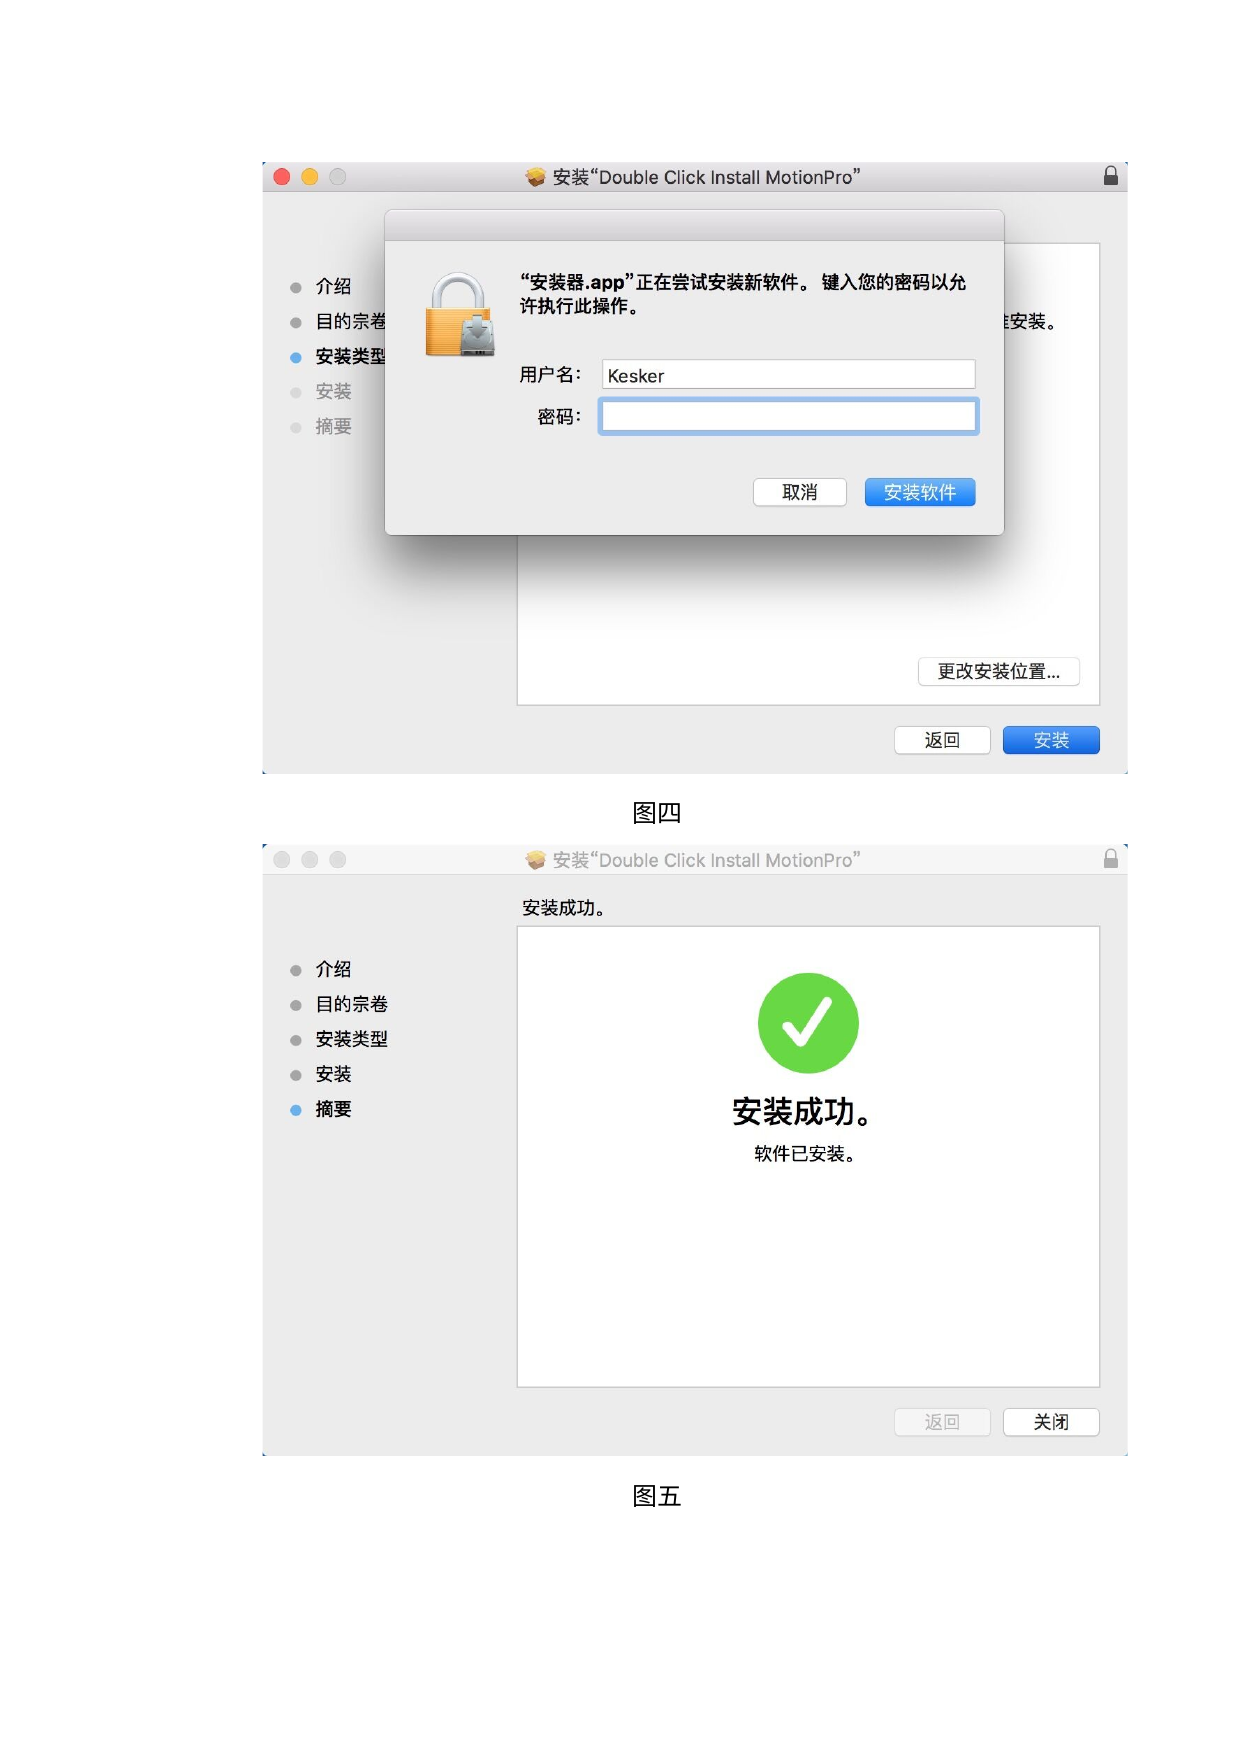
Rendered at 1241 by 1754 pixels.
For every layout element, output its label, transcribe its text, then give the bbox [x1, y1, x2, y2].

picture [262, 844, 1128, 1456]
list 图四 [262, 779, 1053, 844]
picture [262, 162, 1128, 774]
list 图五 [262, 1462, 1053, 1527]
